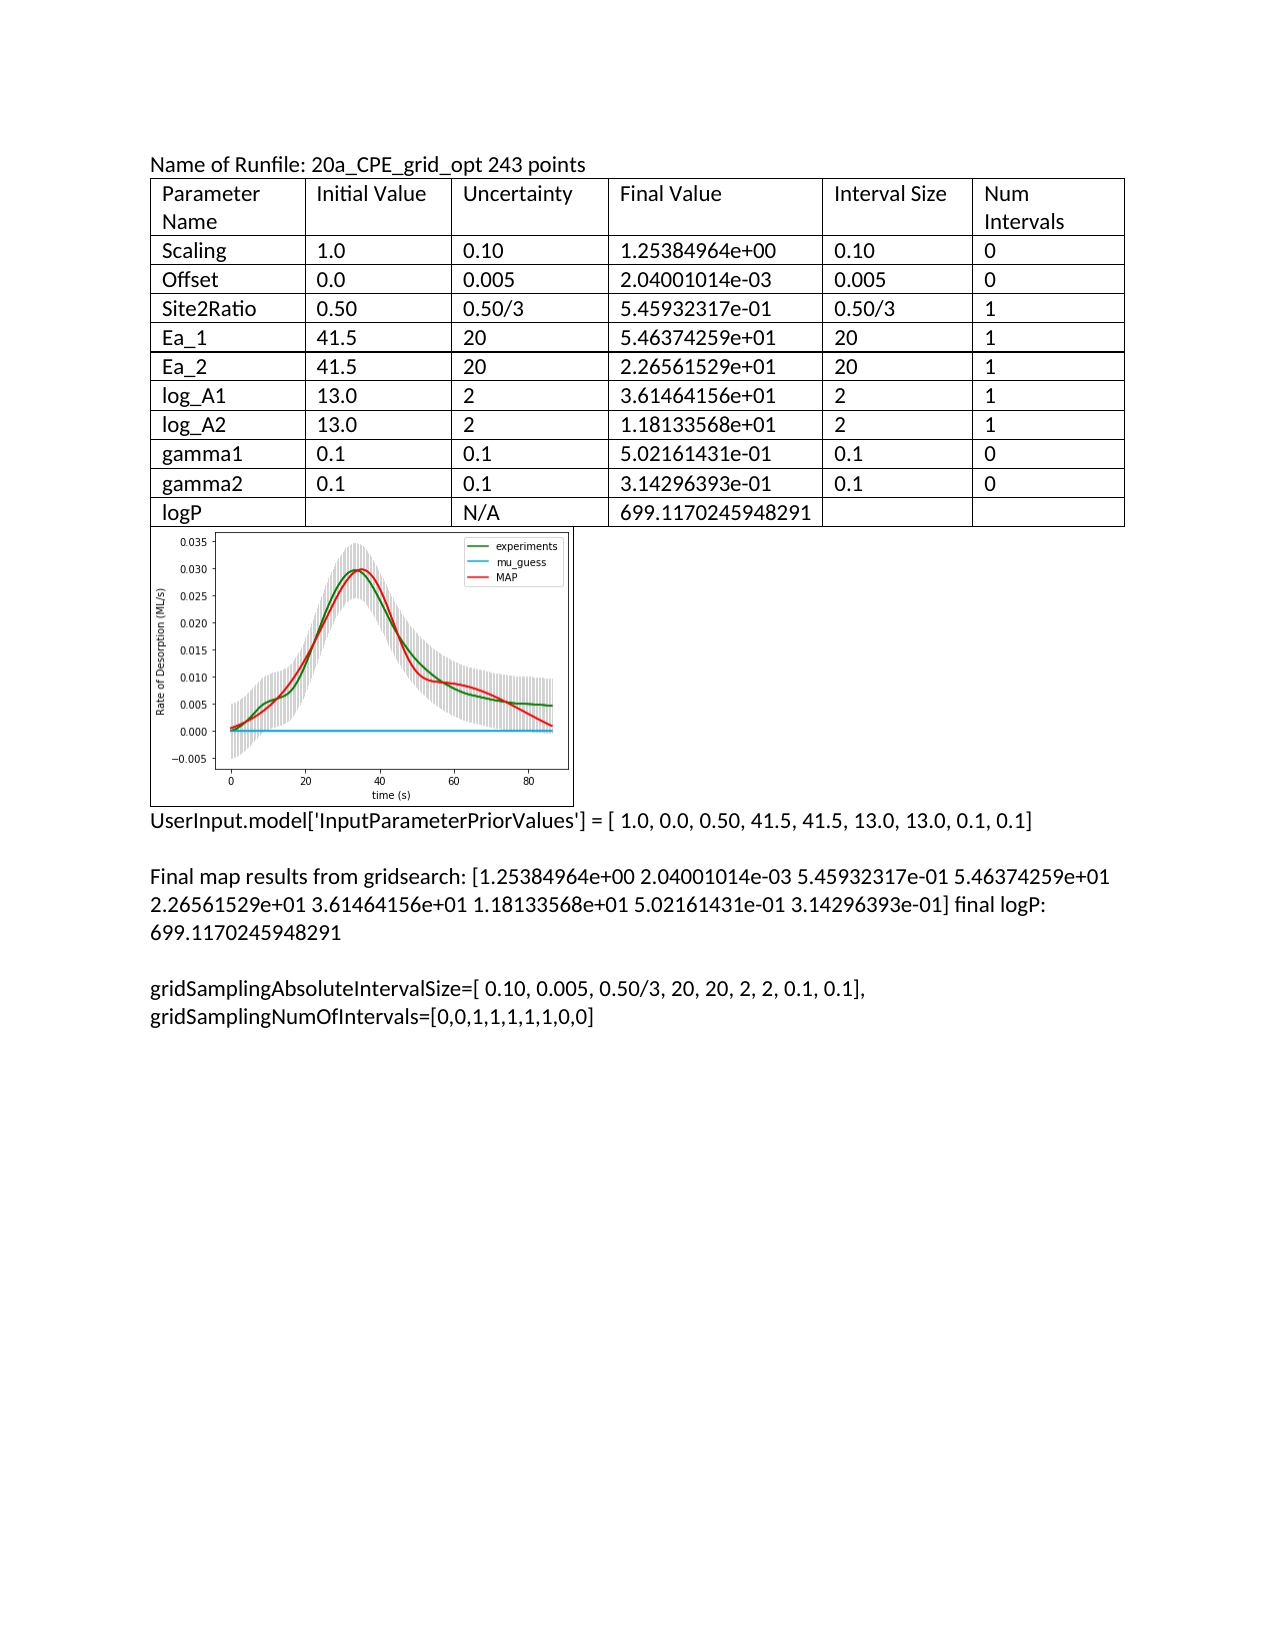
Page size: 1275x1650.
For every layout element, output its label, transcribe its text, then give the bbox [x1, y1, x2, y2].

table_cell 0.50/3 [452, 294, 608, 322]
table_cell 1 [973, 381, 1124, 409]
picture [151, 527, 573, 806]
table_cell 1.0 [306, 236, 451, 264]
text UserInput.model['InputParameterPriorValues'] = [ 1.0, 0.0, 0.50, 41.5, 41.5, 13.0, 13.0, 0.1, 0.1] [150, 806, 1125, 834]
table_cell N/A [452, 498, 608, 526]
table_cell 0.1 [823, 469, 972, 497]
table_cell 0.50 [306, 294, 451, 322]
table_cell 0.1 [306, 440, 451, 468]
table_cell Offset [151, 265, 305, 293]
text Name of Runfile: 20a_CPE_grid_opt 243 points [150, 150, 1125, 178]
table_cell 0.005 [823, 265, 972, 293]
table_cell 0.0 [306, 265, 451, 293]
table_cell Scaling [151, 236, 305, 264]
table_cell 1.25384964e+00 [609, 236, 822, 264]
table_cell 1 [973, 353, 1124, 380]
text gridSamplingAbsoluteIntervalSize=[ 0.10, 0.005, 0.50/3, 20, 20, 2, 2, 0.1, 0.1], gridSamplingNumOfIntervals=[0,0,1,1,1,1,1,0,0] [150, 974, 1125, 1031]
table_cell 20 [452, 353, 608, 380]
table_cell 2.04001014e-03 [609, 265, 822, 293]
table_cell [973, 498, 1124, 526]
table_cell 41.5 [306, 353, 451, 380]
table_cell 0.50/3 [823, 294, 972, 322]
table_cell 3.14296393e-01 [609, 469, 822, 497]
table_cell gamma1 [151, 440, 305, 468]
table_cell 0.1 [452, 469, 608, 497]
table_cell 0 [973, 440, 1124, 468]
table_cell 2 [823, 411, 972, 438]
table_cell gamma2 [151, 469, 305, 497]
table_cell 5.46374259e+01 [609, 323, 822, 351]
table_cell [306, 498, 451, 526]
table_cell 2 [823, 381, 972, 409]
table_header Initial Value [306, 179, 451, 235]
table_cell 0.1 [306, 469, 451, 497]
table_cell 0.10 [823, 236, 972, 264]
table_cell 0 [973, 469, 1124, 497]
table_cell 0.10 [452, 236, 608, 264]
table_cell 699.1170245948291 [609, 498, 822, 526]
table_cell 13.0 [306, 411, 451, 438]
table_cell logP [151, 498, 305, 526]
table_header Final Value [609, 179, 822, 235]
table_cell Ea_2 [151, 353, 305, 380]
text Final map results from gridsearch: [1.25384964e+00 2.04001014e-03 5.45932317e-01 5.46374259e+01 2.26561529e+01 3.61464156e+01 1.18133568e+01 5.02161431e-01 3.14296393e-01] final logP: 699.1170245948291 [150, 862, 1125, 946]
table_cell 13.0 [306, 381, 451, 409]
table_cell 20 [823, 353, 972, 380]
table_cell 20 [823, 323, 972, 351]
table_cell 2 [452, 411, 608, 438]
table_header Num Intervals [973, 179, 1124, 235]
table_cell 1 [973, 294, 1124, 322]
table_cell log_A2 [151, 411, 305, 438]
table_cell 0.1 [452, 440, 608, 468]
table_cell Ea_1 [151, 323, 305, 351]
table_cell 3.61464156e+01 [609, 381, 822, 409]
table_cell 5.45932317e-01 [609, 294, 822, 322]
table_cell 5.02161431e-01 [609, 440, 822, 468]
table_cell log_A1 [151, 381, 305, 409]
table_header Uncertainty [452, 179, 608, 235]
table_cell 0 [973, 265, 1124, 293]
table_cell 0 [973, 236, 1124, 264]
table_cell 41.5 [306, 323, 451, 351]
table_cell 1.18133568e+01 [609, 411, 822, 438]
table_header Interval Size [823, 179, 972, 235]
table_cell 1 [973, 411, 1124, 438]
table_cell [823, 498, 972, 526]
table_cell 2.26561529e+01 [609, 353, 822, 380]
table_cell 0.1 [823, 440, 972, 468]
table_cell 2 [452, 381, 608, 409]
table_cell 1 [973, 323, 1124, 351]
table_cell 20 [452, 323, 608, 351]
table_cell Site2Ratio [151, 294, 305, 322]
table_cell 0.005 [452, 265, 608, 293]
table_header Parameter Name [151, 179, 305, 235]
